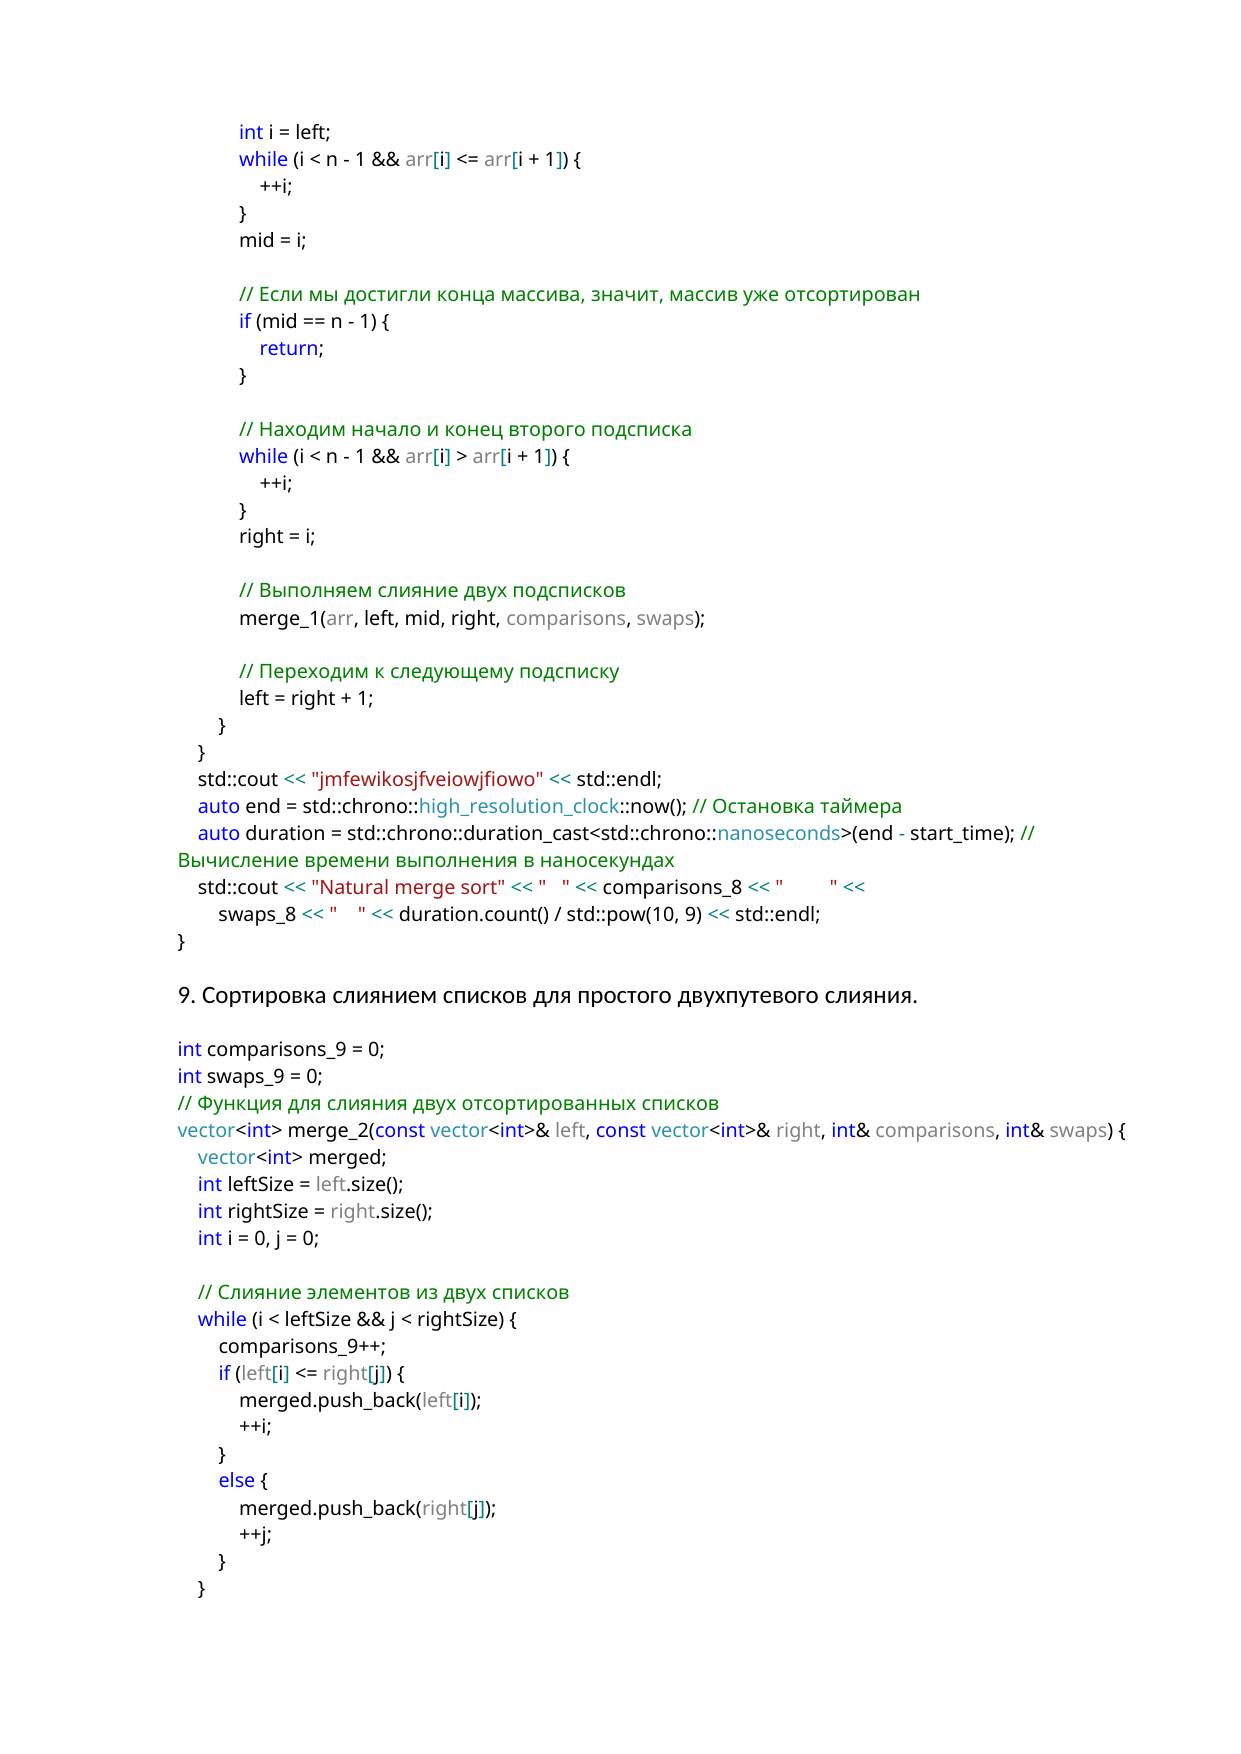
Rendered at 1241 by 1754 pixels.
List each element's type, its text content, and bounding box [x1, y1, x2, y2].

text ++j; [177, 1521, 1152, 1548]
text } [177, 739, 1152, 766]
text merged.push_back(right[j]); [177, 1494, 1152, 1521]
text } [177, 1440, 1152, 1467]
text comparisons_9++; [177, 1332, 1152, 1359]
text } [177, 1575, 1152, 1602]
text int leftSize = left.size(); [177, 1170, 1152, 1197]
text ++i; [177, 469, 1152, 496]
text if (mid == n - 1) { [177, 307, 1152, 334]
text std::cout << "jmfewikosjfveiowjfiowo" << std::endl; [177, 766, 1152, 793]
text while (i < n - 1 && arr[i] > arr[i + 1]) { [177, 442, 1152, 469]
text // Находим начало и конец второго подсписка [177, 415, 1152, 442]
text } [177, 361, 1152, 388]
text swaps_8 << " " << duration.count() / std::pow(10, 9) << std::endl; [177, 901, 1152, 927]
text merge_1(arr, left, mid, right, comparisons, swaps); [177, 604, 1152, 631]
text } [177, 1548, 1152, 1575]
text } [177, 199, 1152, 226]
text } [177, 496, 1152, 523]
text left = right + 1; [177, 685, 1152, 712]
text // Выполняем слияние двух подсписков [177, 577, 1152, 604]
text else { [177, 1467, 1152, 1494]
text vector<int> merged; [177, 1143, 1152, 1170]
text int swaps_9 = 0; [177, 1062, 1152, 1089]
text while (i < leftSize && j < rightSize) { [177, 1305, 1152, 1332]
text 9. Сортировка слиянием списков для простого двухпутевого слияния. [177, 979, 1152, 1010]
text while (i < n - 1 && arr[i] <= arr[i + 1]) { [177, 145, 1152, 172]
text // Функция для слияния двух отсортированных списков [177, 1089, 1152, 1116]
text mid = i; [177, 226, 1152, 253]
text // Если мы достигли конца массива, значит, массив уже отсортирован [177, 280, 1152, 307]
text ++i; [177, 1413, 1152, 1440]
text if (left[i] <= right[j]) { [177, 1359, 1152, 1386]
text int comparisons_9 = 0; [177, 1035, 1152, 1062]
text } [177, 712, 1152, 739]
text int rightSize = right.size(); [177, 1197, 1152, 1224]
text std::cout << "Natural merge sort" << " " << comparisons_8 << " " << [177, 873, 1152, 901]
text ++i; [177, 172, 1152, 199]
text int i = 0, j = 0; [177, 1224, 1152, 1251]
text vector<int> merge_2(const vector<int>& left, const vector<int>& right, int& comparisons, int& swaps) { [177, 1116, 1152, 1143]
text merged.push_back(left[i]); [177, 1386, 1152, 1413]
text auto end = std::chrono::high_resolution_clock::now(); // Остановка таймера [177, 793, 1152, 819]
text auto duration = std::chrono::duration_cast<std::chrono::nanoseconds>(end - start_time); // Вычисление времени выполнения в наносекундах [177, 819, 1152, 873]
text int i = left; [177, 118, 1152, 145]
text right = i; [177, 523, 1152, 550]
text return; [177, 334, 1152, 361]
text } [177, 927, 1152, 954]
text // Переходим к следующему подсписку [177, 658, 1152, 685]
text // Слияние элементов из двух списков [177, 1278, 1152, 1305]
